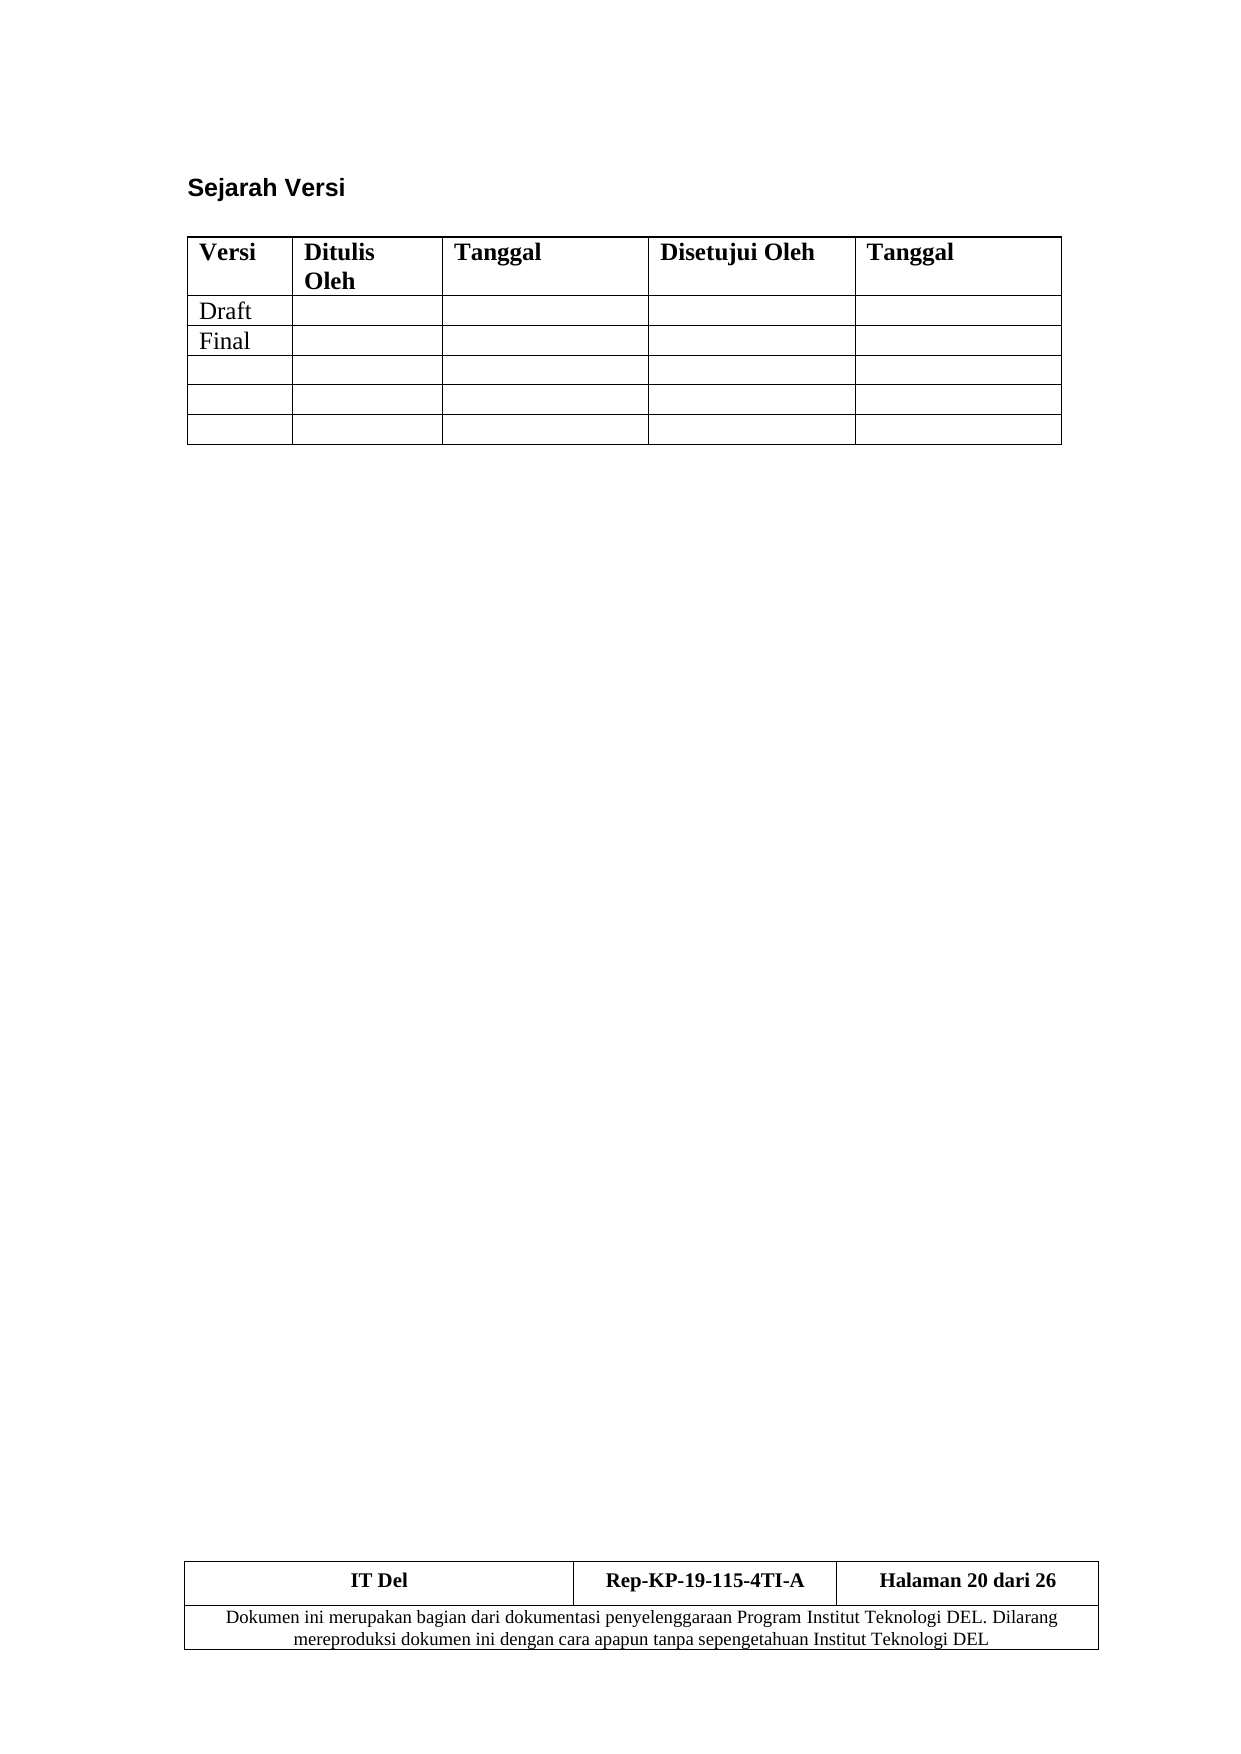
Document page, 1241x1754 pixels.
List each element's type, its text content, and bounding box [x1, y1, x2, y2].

table_cell [443, 326, 648, 354]
table_header Disetujui Oleh [649, 238, 855, 295]
table_cell [443, 415, 648, 444]
table_cell [443, 385, 648, 414]
table_cell [293, 385, 442, 414]
table_cell [443, 356, 648, 384]
table_cell [293, 296, 442, 325]
table_cell Final [188, 326, 292, 354]
table_cell [293, 356, 442, 384]
table_cell [293, 326, 442, 354]
table_header Ditulis Oleh [293, 238, 442, 295]
table_cell [649, 356, 855, 384]
table_cell [293, 415, 442, 444]
table_cell [188, 415, 292, 444]
table_cell [188, 356, 292, 384]
table_cell [856, 415, 1061, 444]
table_cell Draft [188, 296, 292, 325]
table_header Tanggal [443, 238, 648, 295]
table_header Versi [188, 238, 292, 295]
table_cell [443, 296, 648, 325]
table_cell [649, 385, 855, 414]
table_cell [856, 356, 1061, 384]
table_cell [188, 385, 292, 414]
table_cell [649, 415, 855, 444]
table_cell [649, 326, 855, 354]
table_cell [856, 296, 1061, 325]
subtitle Sejarah Versi [187, 173, 1092, 201]
table_cell [856, 385, 1061, 414]
table_cell [649, 296, 855, 325]
table_cell [856, 326, 1061, 354]
table_header Tanggal [856, 238, 1061, 295]
